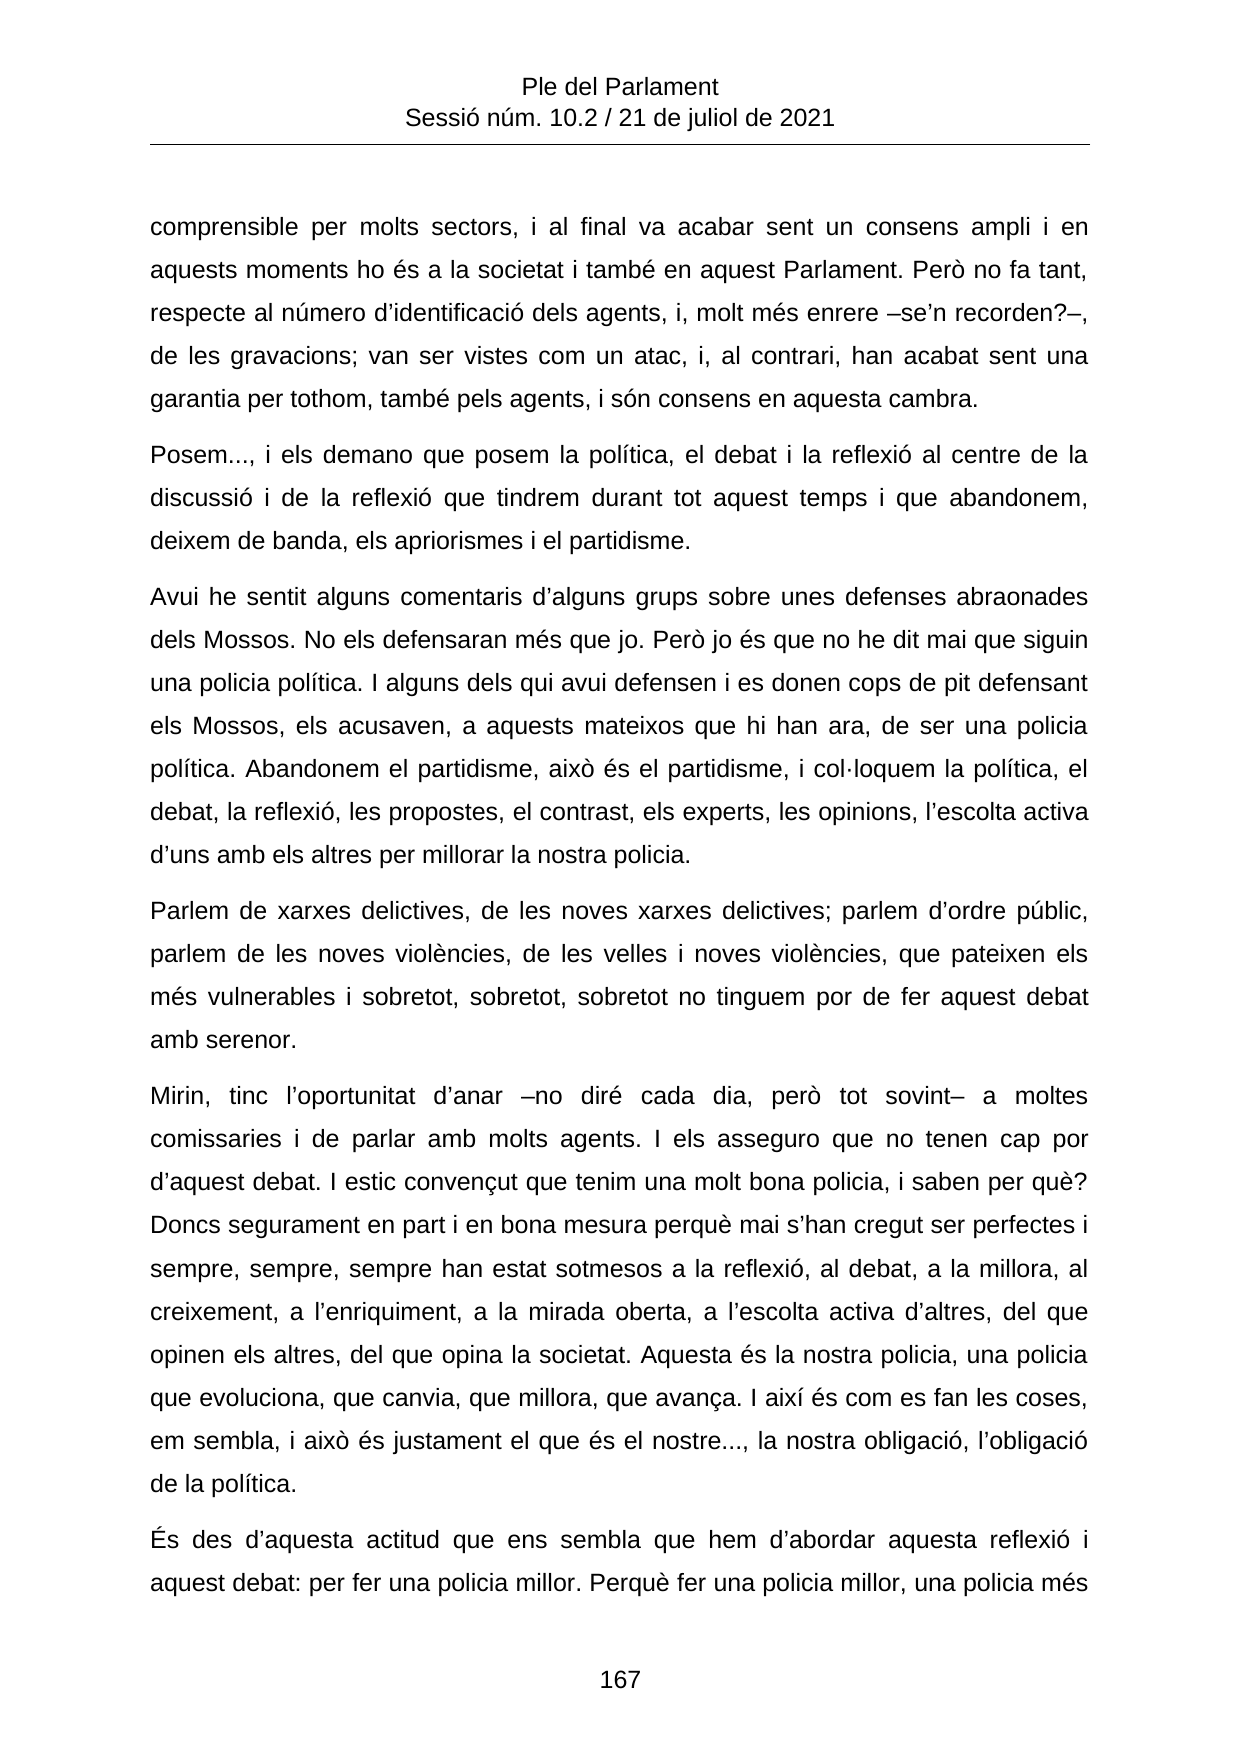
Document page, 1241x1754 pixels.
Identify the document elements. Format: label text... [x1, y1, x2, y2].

text Posem..., i els demano que posem la política, el debat i la reflexió al centre de la discussió i de la reflexió que tindrem durant tot aquest temps i que abandonem, deixem de banda, els apriorismes i el partidisme. [150, 440, 1090, 555]
text Mirin, tinc l’oportunitat d’anar –no diré cada dia, però tot sovint– a moltes comissaries i de parlar amb molts agents. I els asseguro que no tenen cap por d’aquest debat. I estic convençut que tenim una molt bona policia, i saben per què? Doncs segurament en part i en bona mesura perquè mai s’han cregut ser perfectes i sempre, sempre, sempre han estat sotmesos a la reflexió, al debat, a la millora, al creixement, a l’enriquiment, a la mirada oberta, a l’escolta activa d’altres, del que opinen els altres, del que opina la societat. Aquesta és la nostra policia, una policia que evoluciona, que canvia, que millora, que avança. I així és com es fan les coses, em sembla, i això és justament el que és el nostre..., la nostra obligació, l’obligació de la política. [150, 1081, 1090, 1498]
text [150, 1525, 1090, 1597]
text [150, 212, 1090, 413]
text Avui he sentit alguns comentaris d’alguns grups sobre unes defenses abraonades dels Mossos. No els defensaran més que jo. Però jo és que no he dit mai que siguin una policia política. I alguns dels qui avui defensen i es donen cops de pit defensant els Mossos, els acusaven, a aquests mateixos que hi han ara, de ser una policia política. Abandonem el partidisme, això és el partidisme, i col·loquem la política, el debat, la reflexió, les propostes, el contrast, els experts, les opinions, l’escolta activa d’uns amb els altres per millorar la nostra policia. [150, 582, 1090, 869]
text Parlem de xarxes delictives, de les noves xarxes delictives; parlem d’ordre públic, parlem de les noves violències, de les velles i noves violències, que pateixen els més vulnerables i sobretot, sobretot, sobretot no tinguem por de fer aquest debat amb serenor. [150, 896, 1090, 1054]
